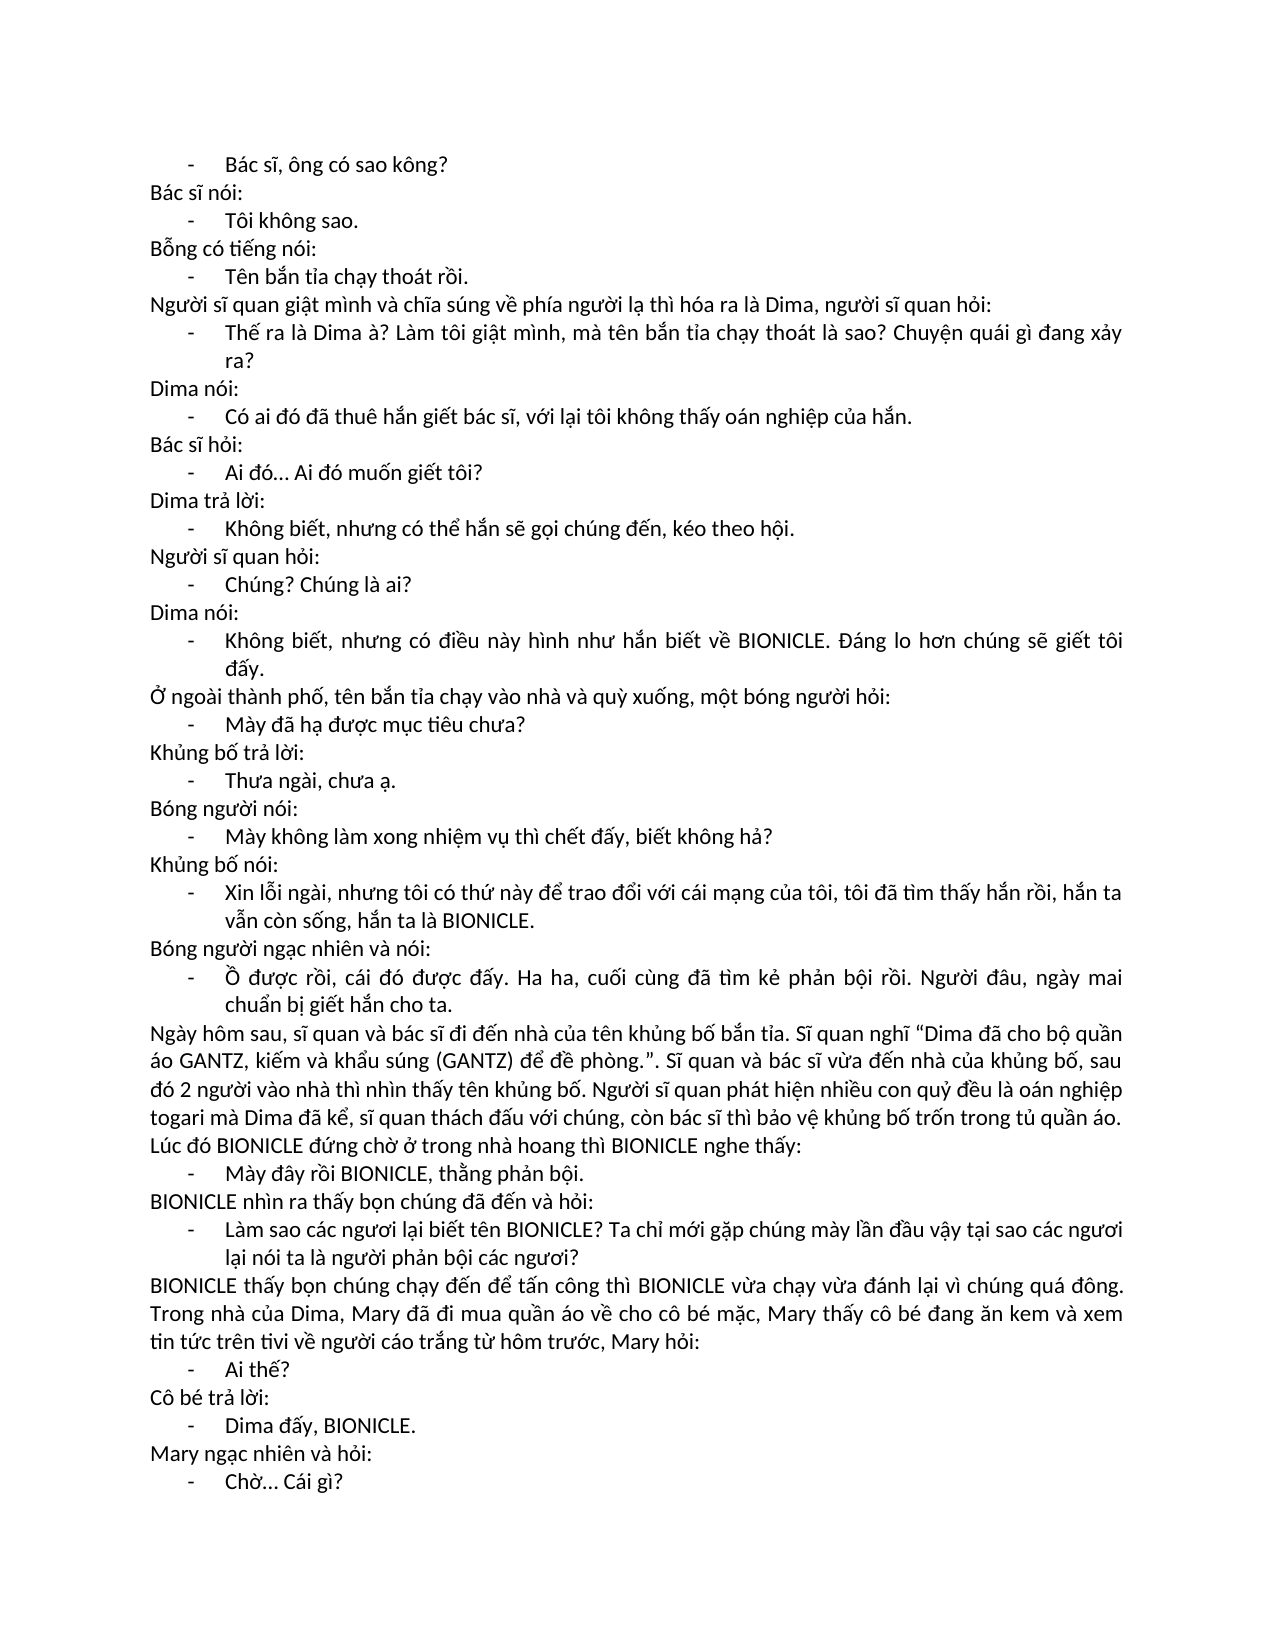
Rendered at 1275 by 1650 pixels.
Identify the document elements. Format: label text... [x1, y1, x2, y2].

list Ai thế? [187, 1355, 1125, 1383]
text Khủng bố nói: [150, 851, 1125, 878]
list Có ai đó đã thuê hắn giết bác sĩ, với lại tôi không thấy oán nghiệp của hắn. [187, 402, 1125, 430]
list Không biết, nhưng có điều này hình như hắn biết về BIONICLE. Đáng lo hơn chúng sẽ giết tôi đấy. [187, 626, 1125, 682]
list Tôi không sao. [187, 206, 1125, 234]
list Xin lỗi ngài, nhưng tôi có thứ này để trao đổi với cái mạng của tôi, tôi đã tìm thấy hắn rồi, hắn ta vẫn còn sống, hắn ta là BIONICLE. [187, 878, 1125, 934]
text Ở ngoài thành phố, tên bắn tỉa chạy vào nhà và quỳ xuống, một bóng người hỏi: [150, 682, 1125, 710]
text Bỗng có tiếng nói: [150, 234, 1125, 262]
list Mày đã hạ được mục tiêu chưa? [187, 710, 1125, 738]
text Dima nói: [150, 374, 1125, 402]
text Bóng người nói: [150, 794, 1125, 822]
list Ai đó… Ai đó muốn giết tôi? [187, 458, 1125, 486]
list Làm sao các ngươi lại biết tên BIONICLE? Ta chỉ mới gặp chúng mày lần đầu vậy tại sao các ngươi lại nói ta là người phản bội các ngươi? [187, 1215, 1125, 1271]
list Ồ được rồi, cái đó được đấy. Ha ha, cuối cùng đã tìm kẻ phản bội rồi. Người đâu, ngày mai chuẩn bị giết hắn cho ta. [187, 963, 1125, 1019]
text Mary ngạc nhiên và hỏi: [150, 1439, 1125, 1467]
text Khủng bố trả lời: [150, 738, 1125, 766]
list Mày đây rồi BIONICLE, thằng phản bội. [187, 1159, 1125, 1187]
text Dima nói: [150, 598, 1125, 626]
text Người sĩ quan hỏi: [150, 542, 1125, 570]
list Bác sĩ, ông có sao kông? [187, 150, 1125, 178]
list Dima đấy, BIONICLE. [187, 1411, 1125, 1439]
text BIONICLE nhìn ra thấy bọn chúng đã đến và hỏi: [150, 1187, 1125, 1215]
text Bóng người ngạc nhiên và nói: [150, 934, 1125, 963]
text BIONICLE thấy bọn chúng chạy đến để tấn công thì BIONICLE vừa chạy vừa đánh lại vì chúng quá đông. Trong nhà của Dima, Mary đã đi mua quần áo về cho cô bé mặc, Mary thấy cô bé đang ăn kem và xem tin tức trên tivi về người cáo trắng từ hôm trước, Mary hỏi: [150, 1271, 1125, 1355]
list Chúng? Chúng là ai? [187, 570, 1125, 598]
text Người sĩ quan giật mình và chĩa súng về phía người lạ thì hóa ra là Dima, người sĩ quan hỏi: [150, 290, 1125, 318]
list Thế ra là Dima à? Làm tôi giật mình, mà tên bắn tỉa chạy thoát là sao? Chuyện quái gì đang xảy ra? [187, 318, 1125, 374]
text Bác sĩ hỏi: [150, 430, 1125, 458]
list Tên bắn tỉa chạy thoát rồi. [187, 262, 1125, 290]
list Không biết, nhưng có thể hắn sẽ gọi chúng đến, kéo theo hội. [187, 514, 1125, 542]
text Dima trả lời: [150, 486, 1125, 514]
list Chờ… Cái gì? [187, 1467, 1125, 1495]
text Bác sĩ nói: [150, 178, 1125, 206]
text Cô bé trả lời: [150, 1383, 1125, 1411]
list Thưa ngài, chưa ạ. [187, 766, 1125, 794]
list Mày không làm xong nhiệm vụ thì chết đấy, biết không hả? [187, 822, 1125, 851]
text Ngày hôm sau, sĩ quan và bác sĩ đi đến nhà của tên khủng bố bắn tỉa. Sĩ quan nghĩ “Dima đã cho bộ quần áo GANTZ, kiếm và khẩu súng (GANTZ) để đề phòng.”. Sĩ quan và bác sĩ vừa đến nhà của khủng bố, sau đó 2 người vào nhà thì nhìn thấy tên khủng bố. Người sĩ quan phát hiện nhiều con quỷ đều là oán nghiệp togari mà Dima đã kể, sĩ quan thách đấu với chúng, còn bác sĩ thì bảo vệ khủng bố trốn trong tủ quần áo. Lúc đó BIONICLE đứng chờ ở trong nhà hoang thì BIONICLE nghe thấy: [150, 1019, 1125, 1159]
